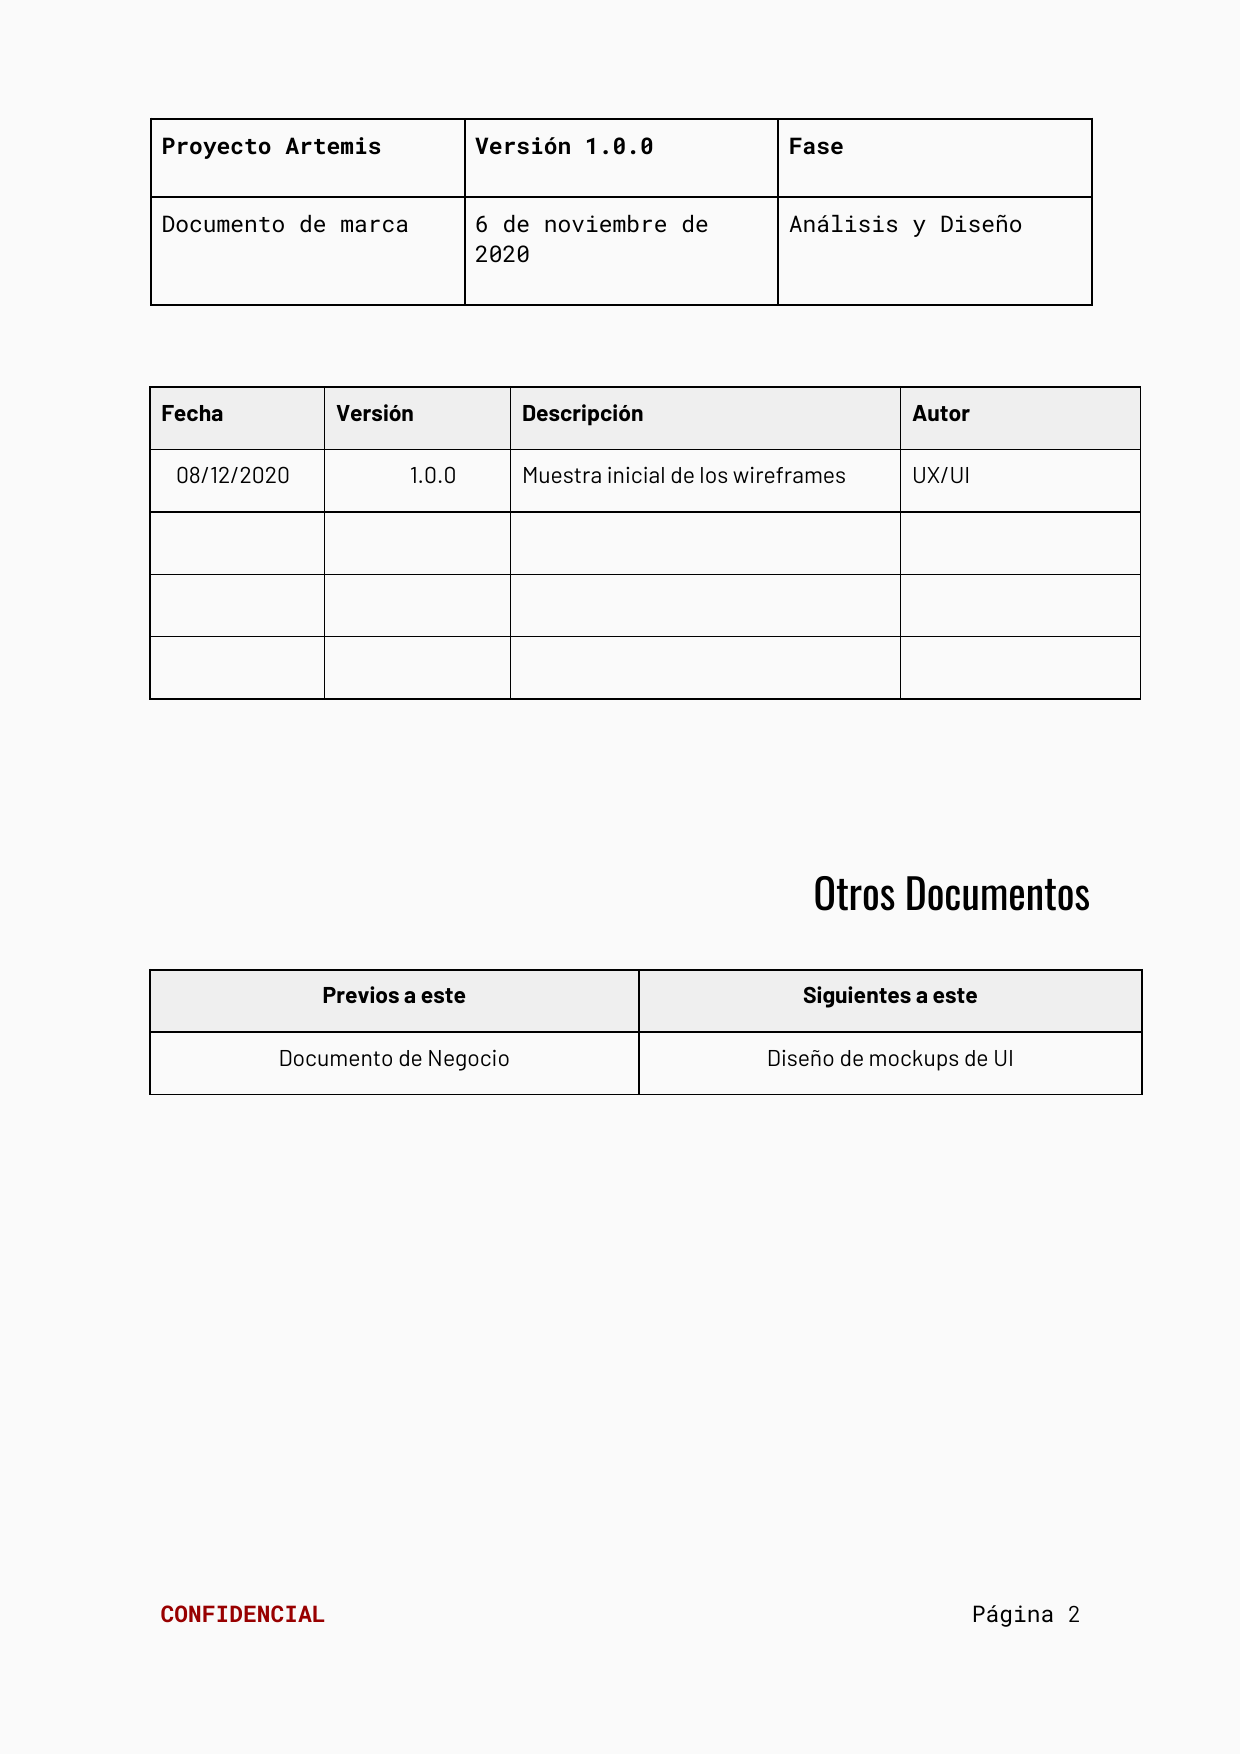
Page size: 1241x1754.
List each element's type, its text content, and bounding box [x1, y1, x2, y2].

table_cell [901, 637, 1140, 698]
table_cell [325, 637, 510, 698]
table_cell [151, 513, 324, 573]
table_header Fecha [151, 388, 324, 449]
table_header Versión [325, 388, 510, 449]
table_cell Muestra inicial de los wireframes [511, 450, 900, 511]
table_cell Diseño de mockups de UI [640, 1033, 1141, 1094]
table_cell [511, 513, 900, 573]
table_cell [901, 513, 1140, 573]
table_cell [151, 575, 324, 636]
table_cell [511, 637, 900, 698]
table_cell Documento de Negocio [151, 1033, 638, 1094]
table_header Descripción [511, 388, 900, 449]
subtitle Otros Documentos [150, 861, 1090, 923]
table_cell 08/12/2020 [151, 450, 324, 511]
table_cell [511, 575, 900, 636]
table_header Autor [901, 388, 1140, 449]
table_cell [901, 575, 1140, 636]
table_header Siguientes a este [640, 971, 1141, 1031]
table_cell UX/UI [901, 450, 1140, 511]
table_cell [325, 575, 510, 636]
table_header Previos a este [151, 971, 638, 1031]
table_cell [151, 637, 324, 698]
table_cell 1.0.0 [325, 450, 510, 511]
table_cell [325, 513, 510, 573]
